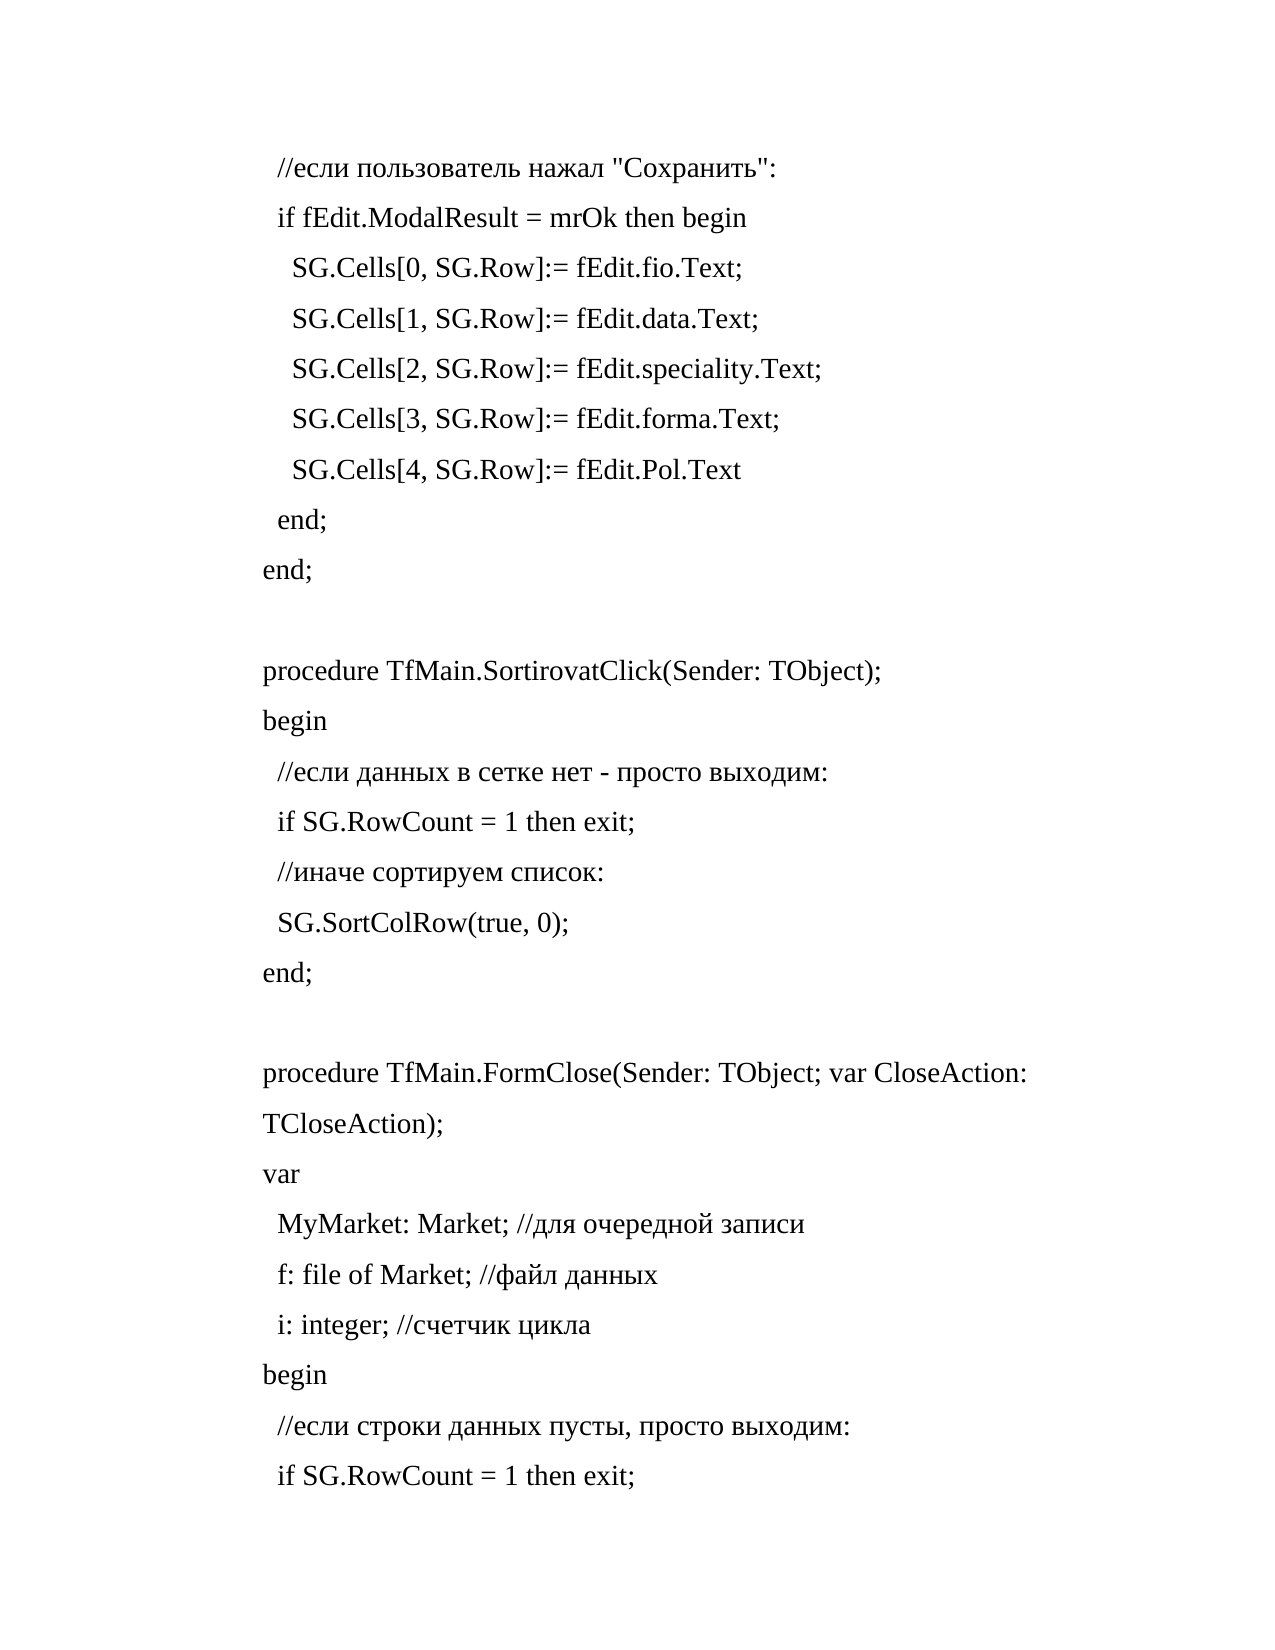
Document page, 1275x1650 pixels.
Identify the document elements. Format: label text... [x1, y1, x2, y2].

list begin [262, 1357, 1125, 1391]
list end; [262, 955, 1125, 988]
list var [262, 1156, 1125, 1190]
list begin [262, 703, 1125, 737]
list if SG.RowCount = 1 then exit; [262, 804, 1125, 838]
list //иначе сортируем список: [262, 854, 1125, 888]
list //если данных в сетке нет - просто выходим: [262, 754, 1125, 787]
list procedure TfMain.FormClose(Sender: TObject; var CloseAction: TCloseAction); [262, 1056, 1125, 1139]
list SG.Cells[4, SG.Row]:= fEdit.Pol.Text [262, 452, 1125, 485]
list SG.Cells[0, SG.Row]:= fEdit.fio.Text; [262, 251, 1125, 284]
list SG.Cells[3, SG.Row]:= fEdit.forma.Text; [262, 402, 1125, 435]
list MyMarket: Market; //для очередной записи [262, 1207, 1125, 1240]
list SG.SortColRow(true, 0); [262, 905, 1125, 938]
list if SG.RowCount = 1 then exit; [262, 1458, 1125, 1492]
list //если строки данных пусты, просто выходим: [262, 1408, 1125, 1441]
list end; [262, 552, 1125, 586]
list f: file of Market; //файл данных [262, 1257, 1125, 1290]
list //если пользователь нажал "Сохранить": [262, 150, 1125, 183]
list if fEdit.ModalResult = mrOk then begin [262, 200, 1125, 234]
list i: integer; //счетчик цикла [262, 1307, 1125, 1341]
list end; [262, 502, 1125, 536]
list SG.Cells[1, SG.Row]:= fEdit.data.Text; [262, 301, 1125, 334]
list SG.Cells[2, SG.Row]:= fEdit.speciality.Text; [262, 351, 1125, 385]
list procedure TfMain.SortirovatClick(Sender: TObject); [262, 653, 1125, 687]
